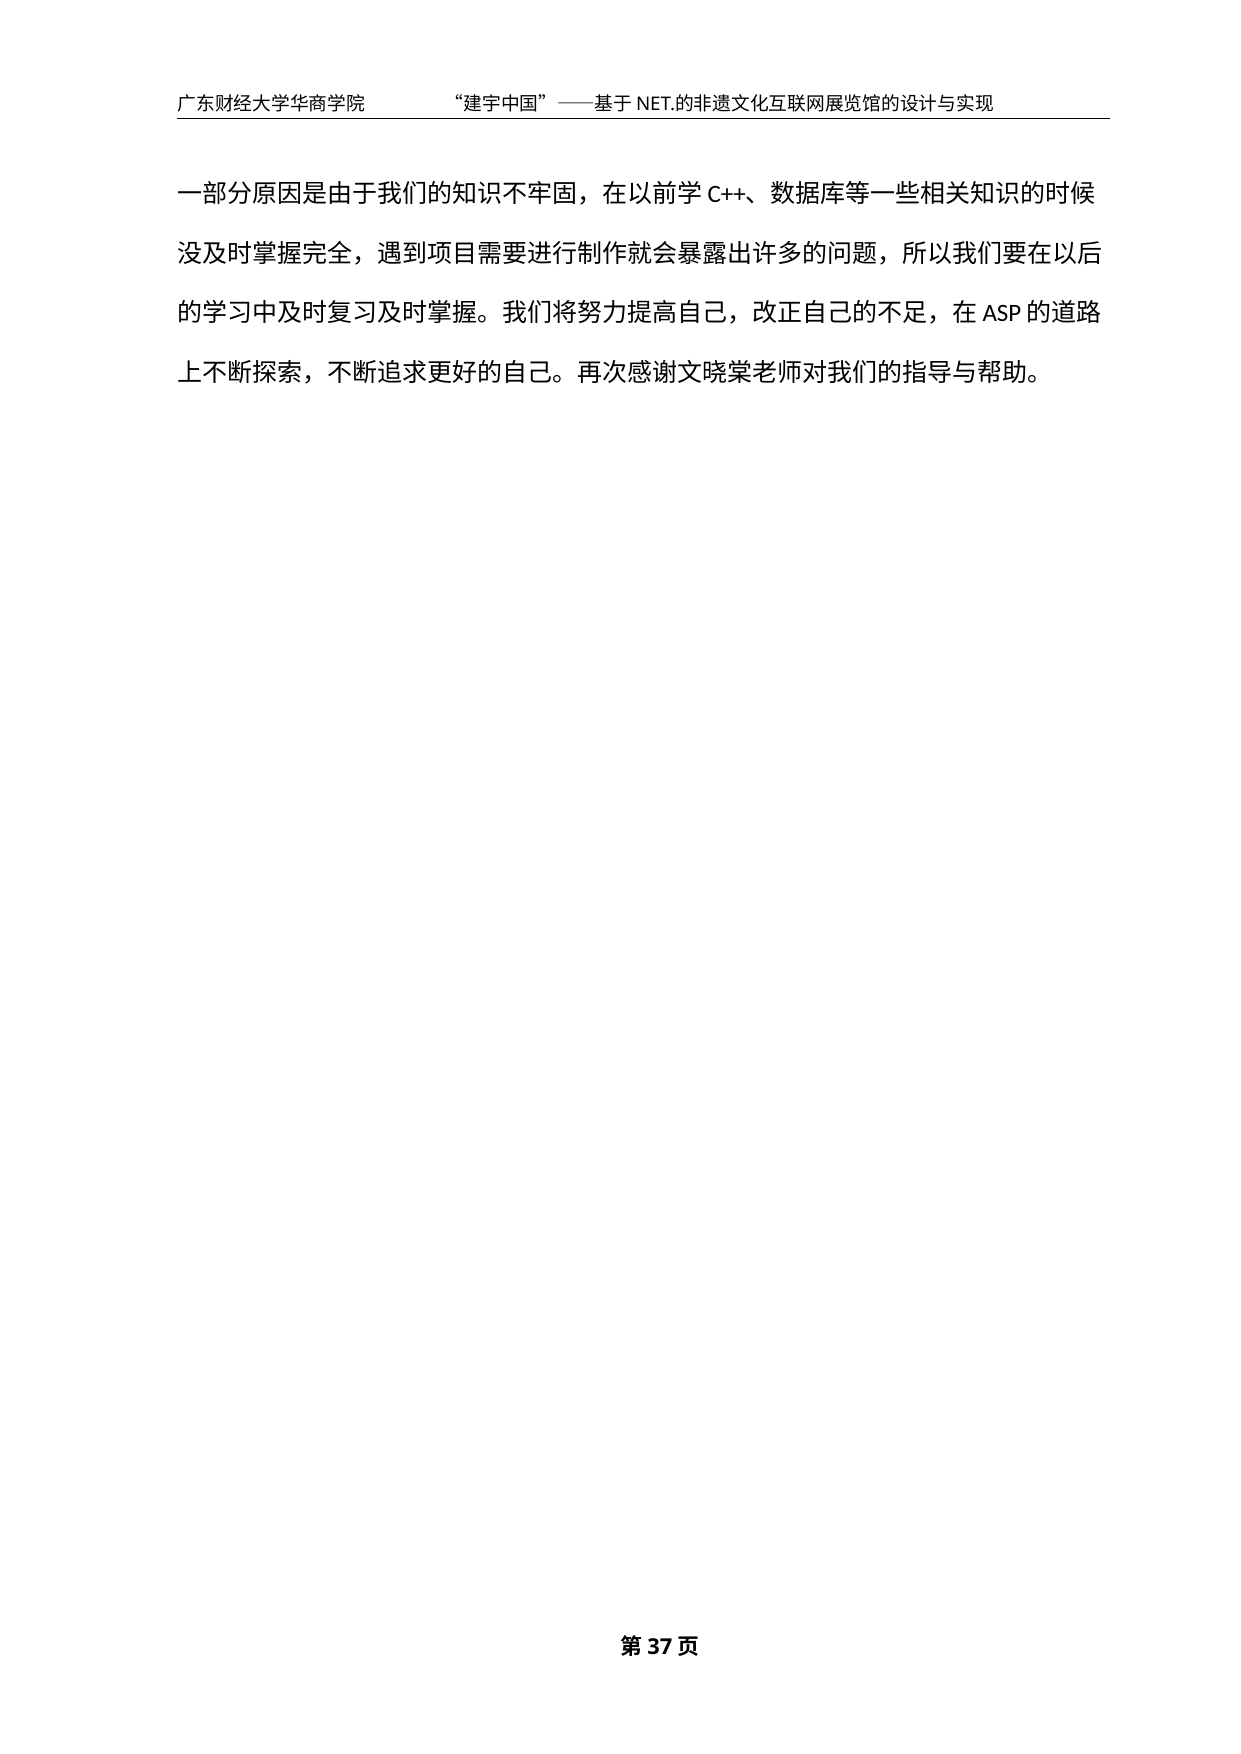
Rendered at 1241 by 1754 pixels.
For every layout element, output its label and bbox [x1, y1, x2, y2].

text [177, 162, 1110, 400]
